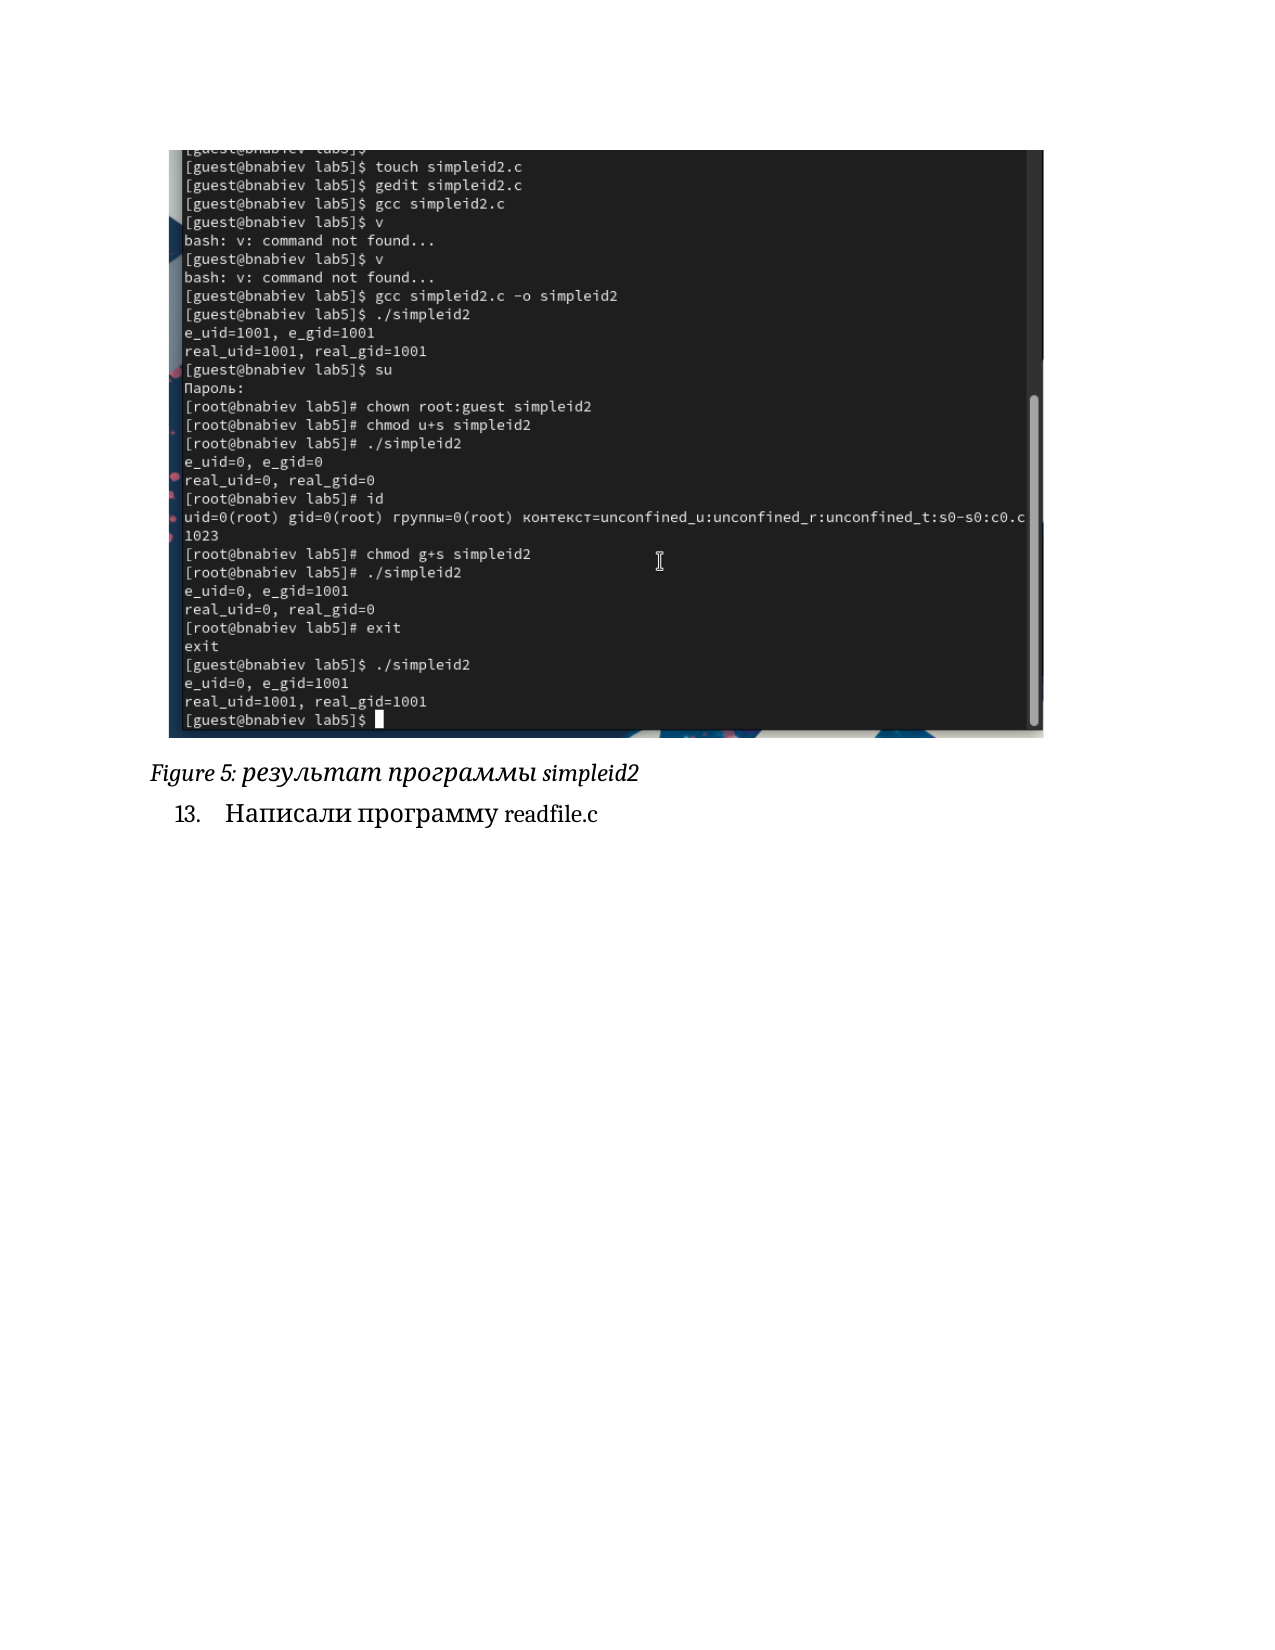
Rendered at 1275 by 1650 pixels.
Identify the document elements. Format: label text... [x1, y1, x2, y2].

list Написали программу readfile.c [175, 800, 1125, 829]
text Figure 5: результат программы simpleid2 [150, 759, 1125, 788]
picture [168, 150, 1044, 738]
